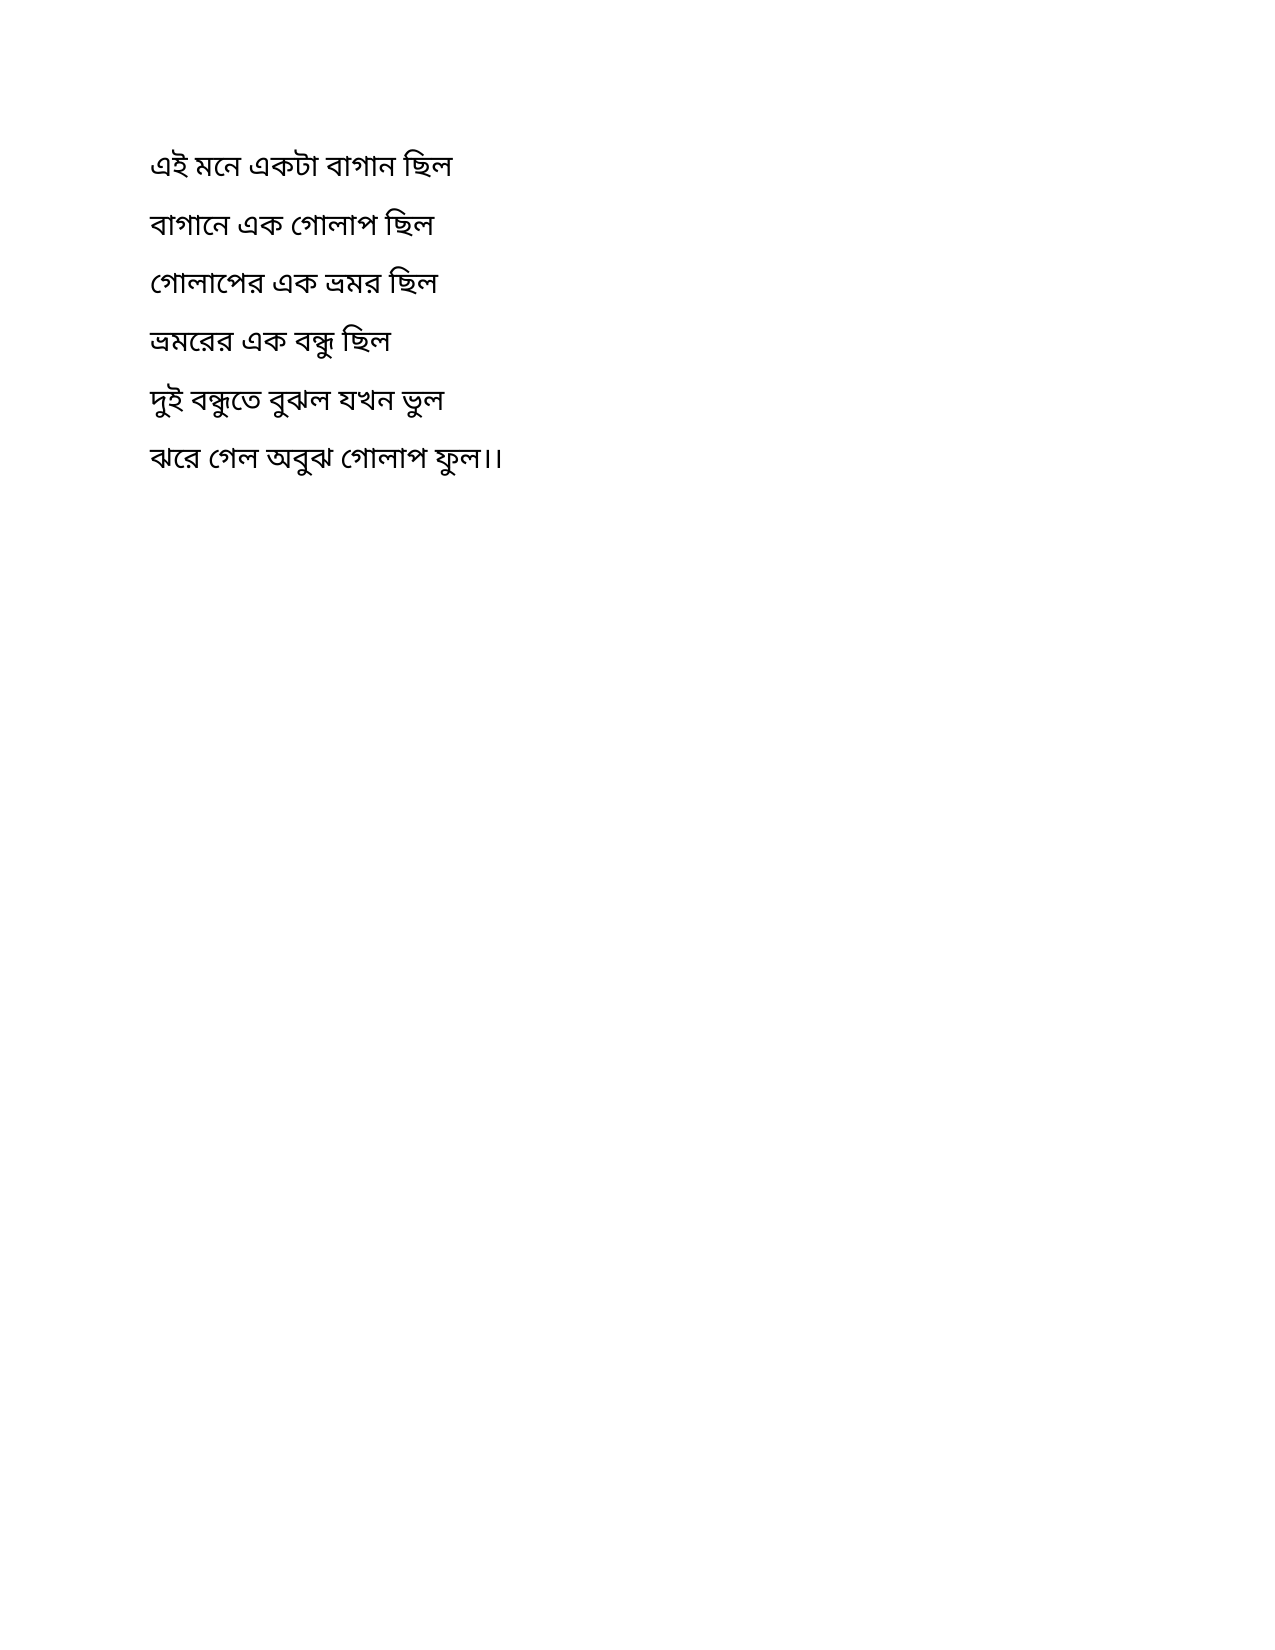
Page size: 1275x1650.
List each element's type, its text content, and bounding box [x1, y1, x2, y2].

text গোলাপের এক ভ্রমর ছিল [150, 267, 1125, 305]
text ঝরে গেল অবুঝ গোলাপ ফুল।। [150, 442, 1125, 480]
text বাগানে এক গোলাপ ছিল [150, 208, 1125, 247]
text ভ্রমরের এক বন্ধু ছিল [150, 325, 1125, 364]
text এই মনে একটা বাগান ছিল [150, 150, 1125, 189]
text দুই বন্ধুতে বুঝল যখন ভুল [150, 383, 1125, 422]
